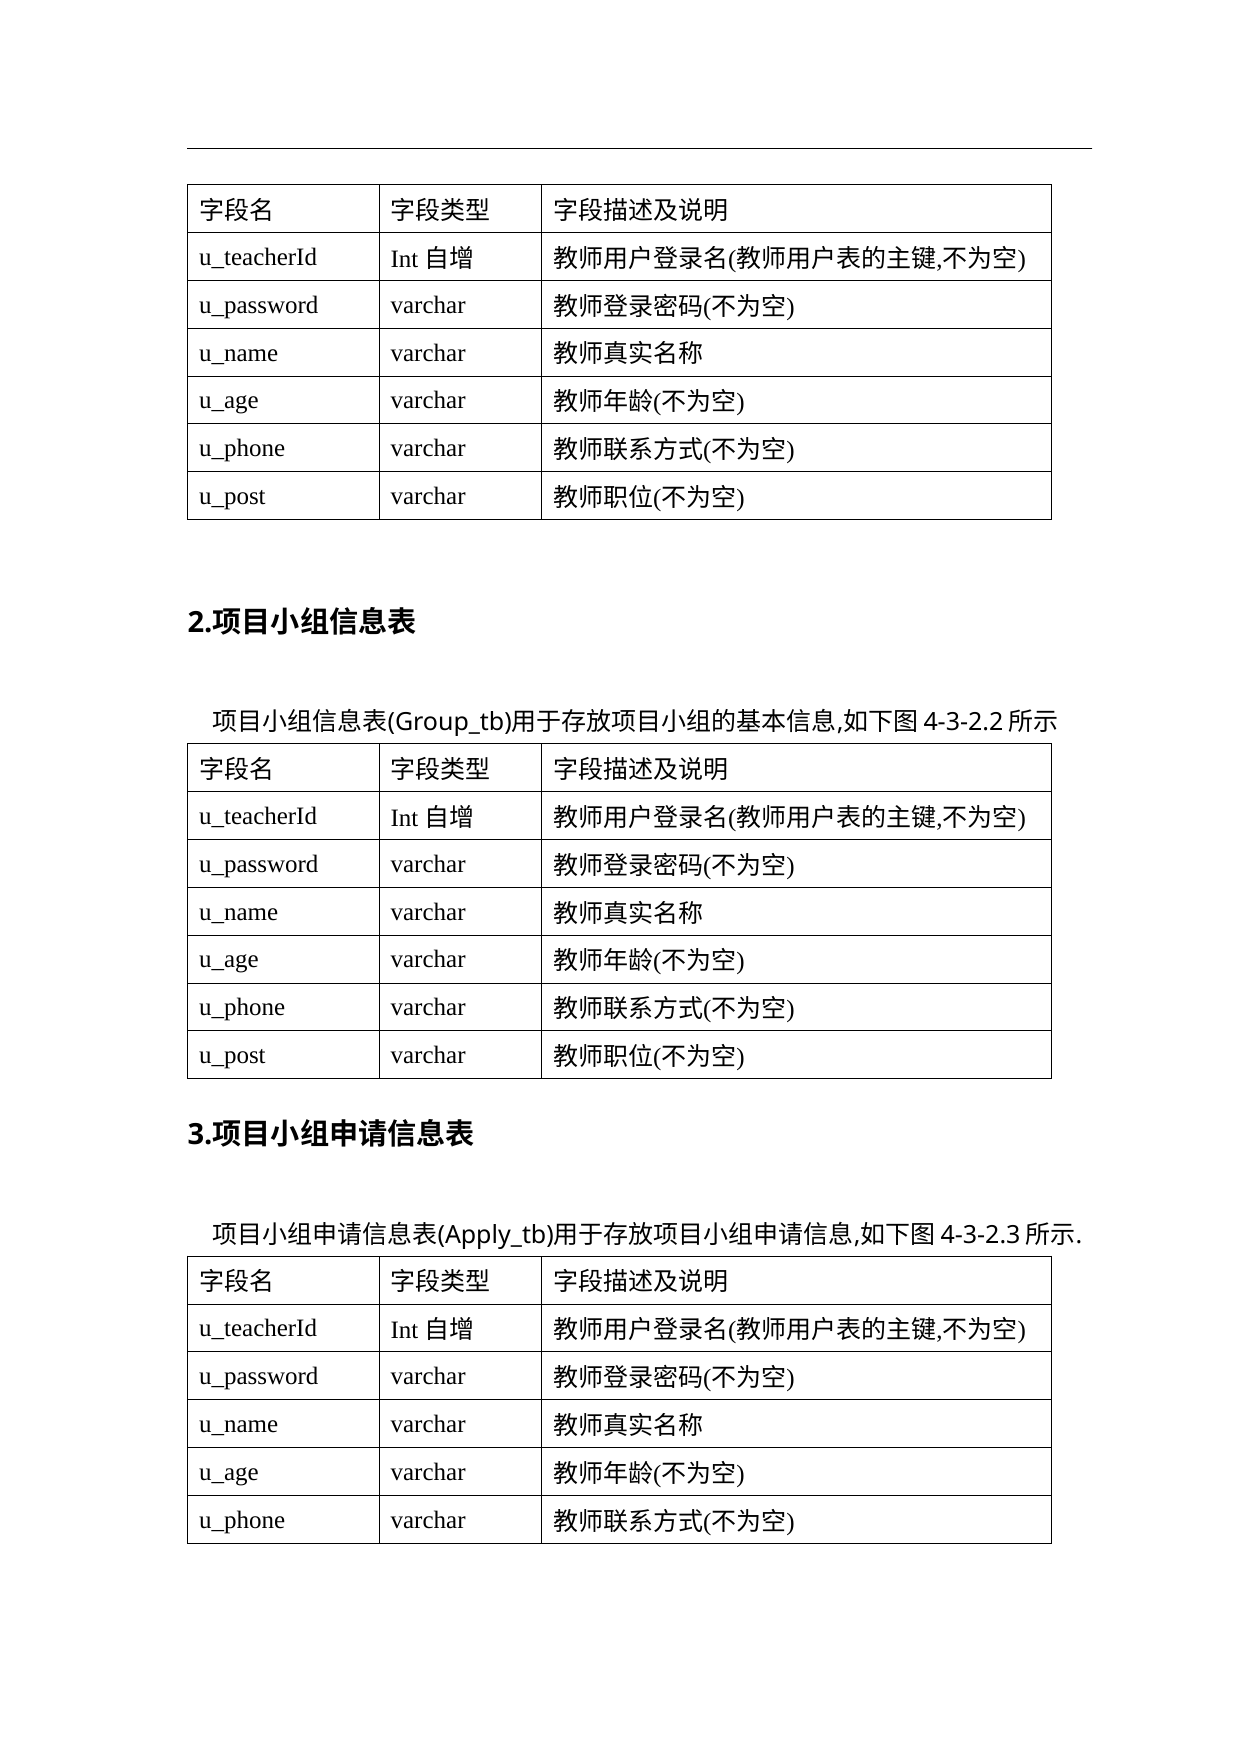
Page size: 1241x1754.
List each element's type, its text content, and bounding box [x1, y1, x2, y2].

table_cell u_age [188, 1448, 379, 1495]
table_cell varchar [380, 1448, 541, 1495]
table_header 字段类型 [380, 185, 541, 232]
table_cell u_name [188, 329, 379, 376]
table_cell 教师联系方式(不为空) [542, 984, 1051, 1030]
table_cell varchar [380, 424, 541, 471]
table_cell u_password [188, 840, 379, 887]
table_cell u_name [188, 888, 379, 934]
table_cell 教师真实名称 [542, 329, 1051, 376]
table_cell u_password [188, 1352, 379, 1399]
subtitle 2.项目小组信息表 [187, 596, 1092, 643]
table_cell 教师登录密码(不为空) [542, 840, 1051, 887]
text 项目小组信息表(Group_tb)用于存放项目小组的基本信息,如下图4-3-2.2所示 [187, 697, 1092, 743]
subtitle 3.项目小组申请信息表 [187, 1108, 1092, 1155]
table_cell 教师登录密码(不为空) [542, 281, 1051, 328]
table_cell u_post [188, 472, 379, 519]
table_cell varchar [380, 1031, 541, 1078]
table_cell 教师用户登录名(教师用户表的主键,不为空) [542, 233, 1051, 280]
table_cell Int 自增 [380, 792, 541, 839]
table_cell varchar [380, 281, 541, 328]
table_cell u_teacherId [188, 792, 379, 839]
table_header 字段类型 [380, 744, 541, 791]
table_header 字段名 [188, 1257, 379, 1303]
table_cell 教师年龄(不为空) [542, 936, 1051, 982]
table_cell varchar [380, 1400, 541, 1447]
table_cell u_age [188, 936, 379, 982]
table_cell u_password [188, 281, 379, 328]
table_header 字段类型 [380, 1257, 541, 1303]
table_header 字段名 [188, 744, 379, 791]
table_cell 教师联系方式(不为空) [542, 1496, 1051, 1542]
table_header 字段名 [188, 185, 379, 232]
table_header 字段描述及说明 [542, 185, 1051, 232]
table_cell u_phone [188, 424, 379, 471]
table_cell varchar [380, 840, 541, 887]
table_cell 教师职位(不为空) [542, 472, 1051, 519]
table_cell 教师用户登录名(教师用户表的主键,不为空) [542, 792, 1051, 839]
table_cell Int 自增 [380, 233, 541, 280]
table_cell varchar [380, 1496, 541, 1542]
table_cell u_teacherId [188, 1305, 379, 1351]
table_cell u_age [188, 377, 379, 423]
table_cell 教师登录密码(不为空) [542, 1352, 1051, 1399]
table_cell varchar [380, 936, 541, 982]
table_cell varchar [380, 984, 541, 1030]
table_cell 教师用户登录名(教师用户表的主键,不为空) [542, 1305, 1051, 1351]
table_cell u_name [188, 1400, 379, 1447]
table_cell u_teacherId [188, 233, 379, 280]
table_cell u_post [188, 1031, 379, 1078]
table_cell u_phone [188, 984, 379, 1030]
text 项目小组申请信息表(Apply_tb)用于存放项目小组申请信息,如下图4-3-2.3所示. [187, 1209, 1092, 1256]
table_cell varchar [380, 1352, 541, 1399]
table_cell varchar [380, 888, 541, 934]
table_header 字段描述及说明 [542, 744, 1051, 791]
table_cell 教师真实名称 [542, 1400, 1051, 1447]
table_header 字段描述及说明 [542, 1257, 1051, 1303]
table_cell 教师年龄(不为空) [542, 1448, 1051, 1495]
table_cell varchar [380, 329, 541, 376]
table_cell Int 自增 [380, 1305, 541, 1351]
table_cell varchar [380, 472, 541, 519]
table_cell 教师联系方式(不为空) [542, 424, 1051, 471]
table_cell varchar [380, 377, 541, 423]
table_cell u_phone [188, 1496, 379, 1542]
table_cell 教师真实名称 [542, 888, 1051, 934]
table_cell 教师职位(不为空) [542, 1031, 1051, 1078]
table_cell 教师年龄(不为空) [542, 377, 1051, 423]
